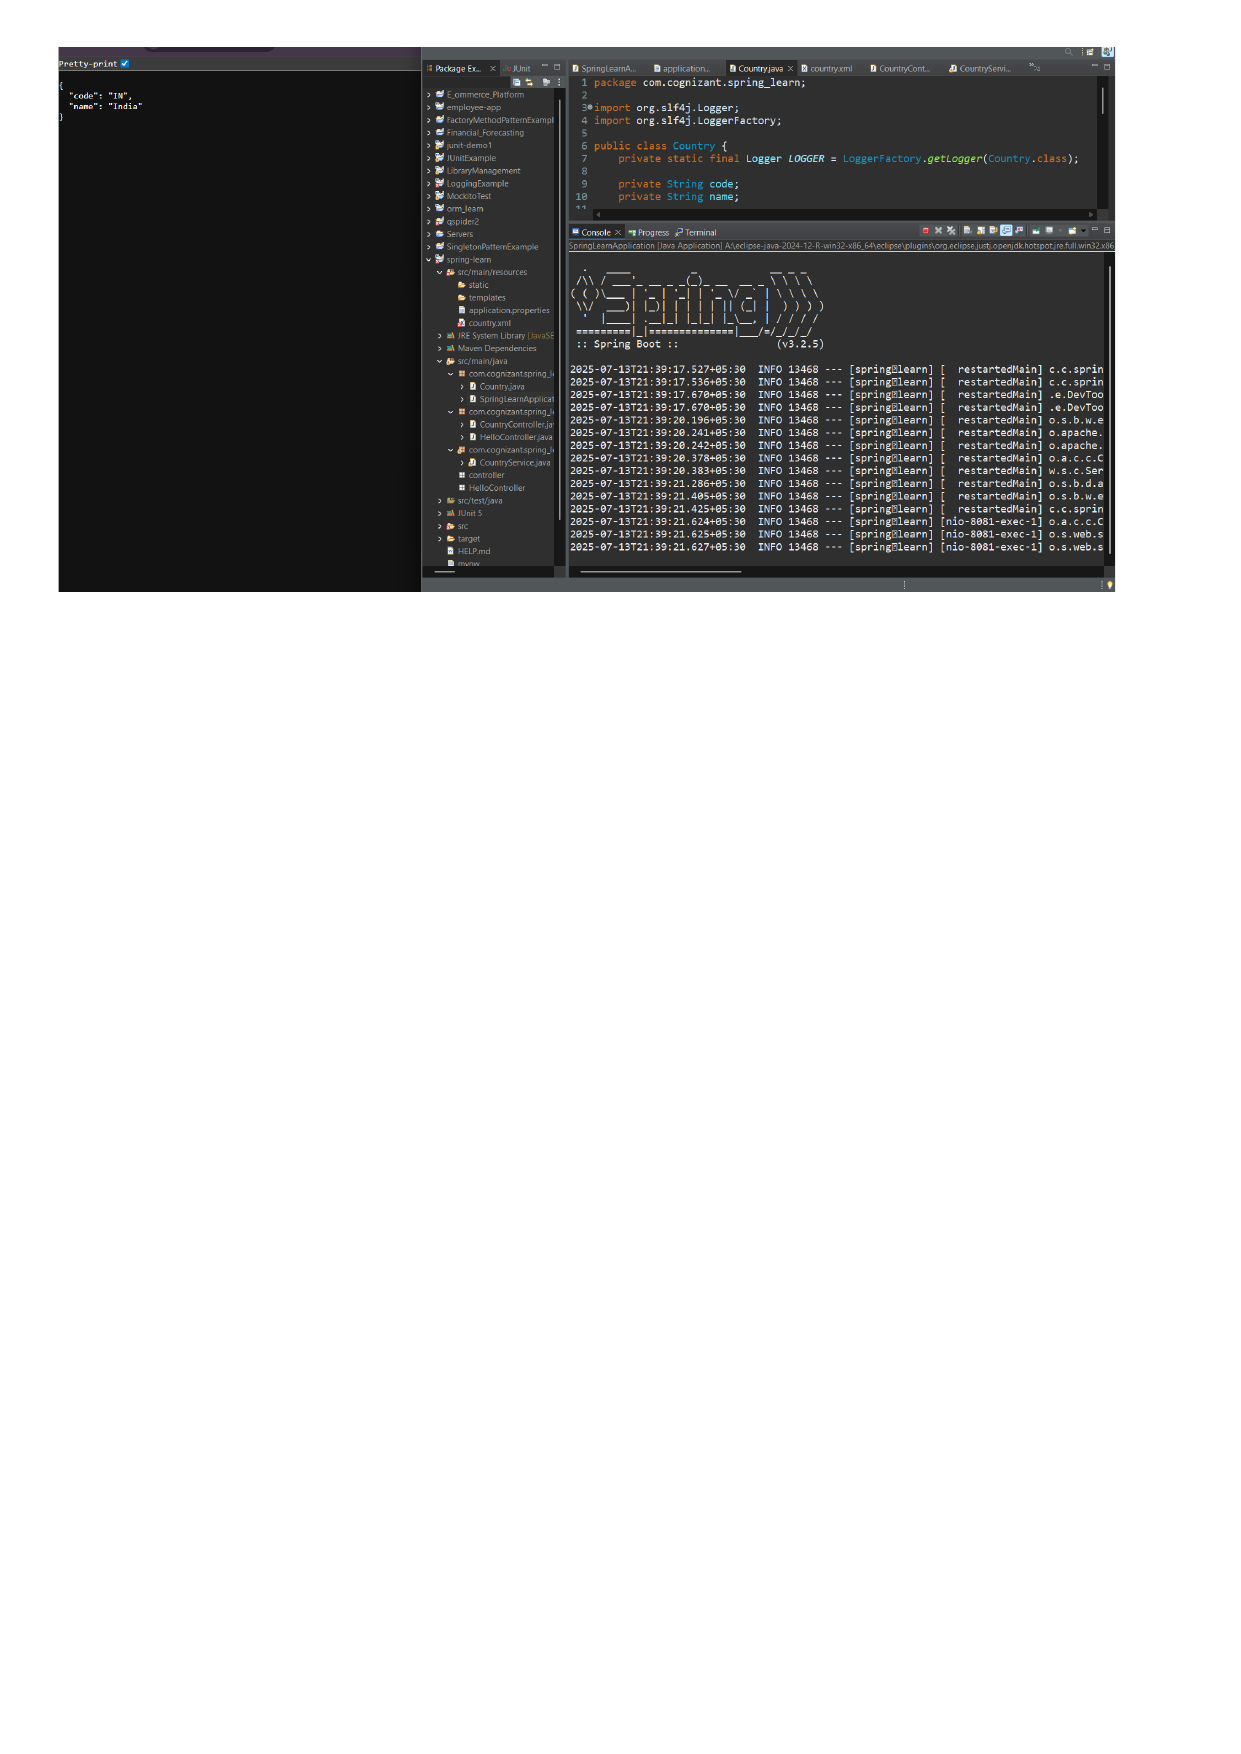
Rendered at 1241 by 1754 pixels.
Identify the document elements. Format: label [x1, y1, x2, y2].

picture [58, 47, 1116, 592]
